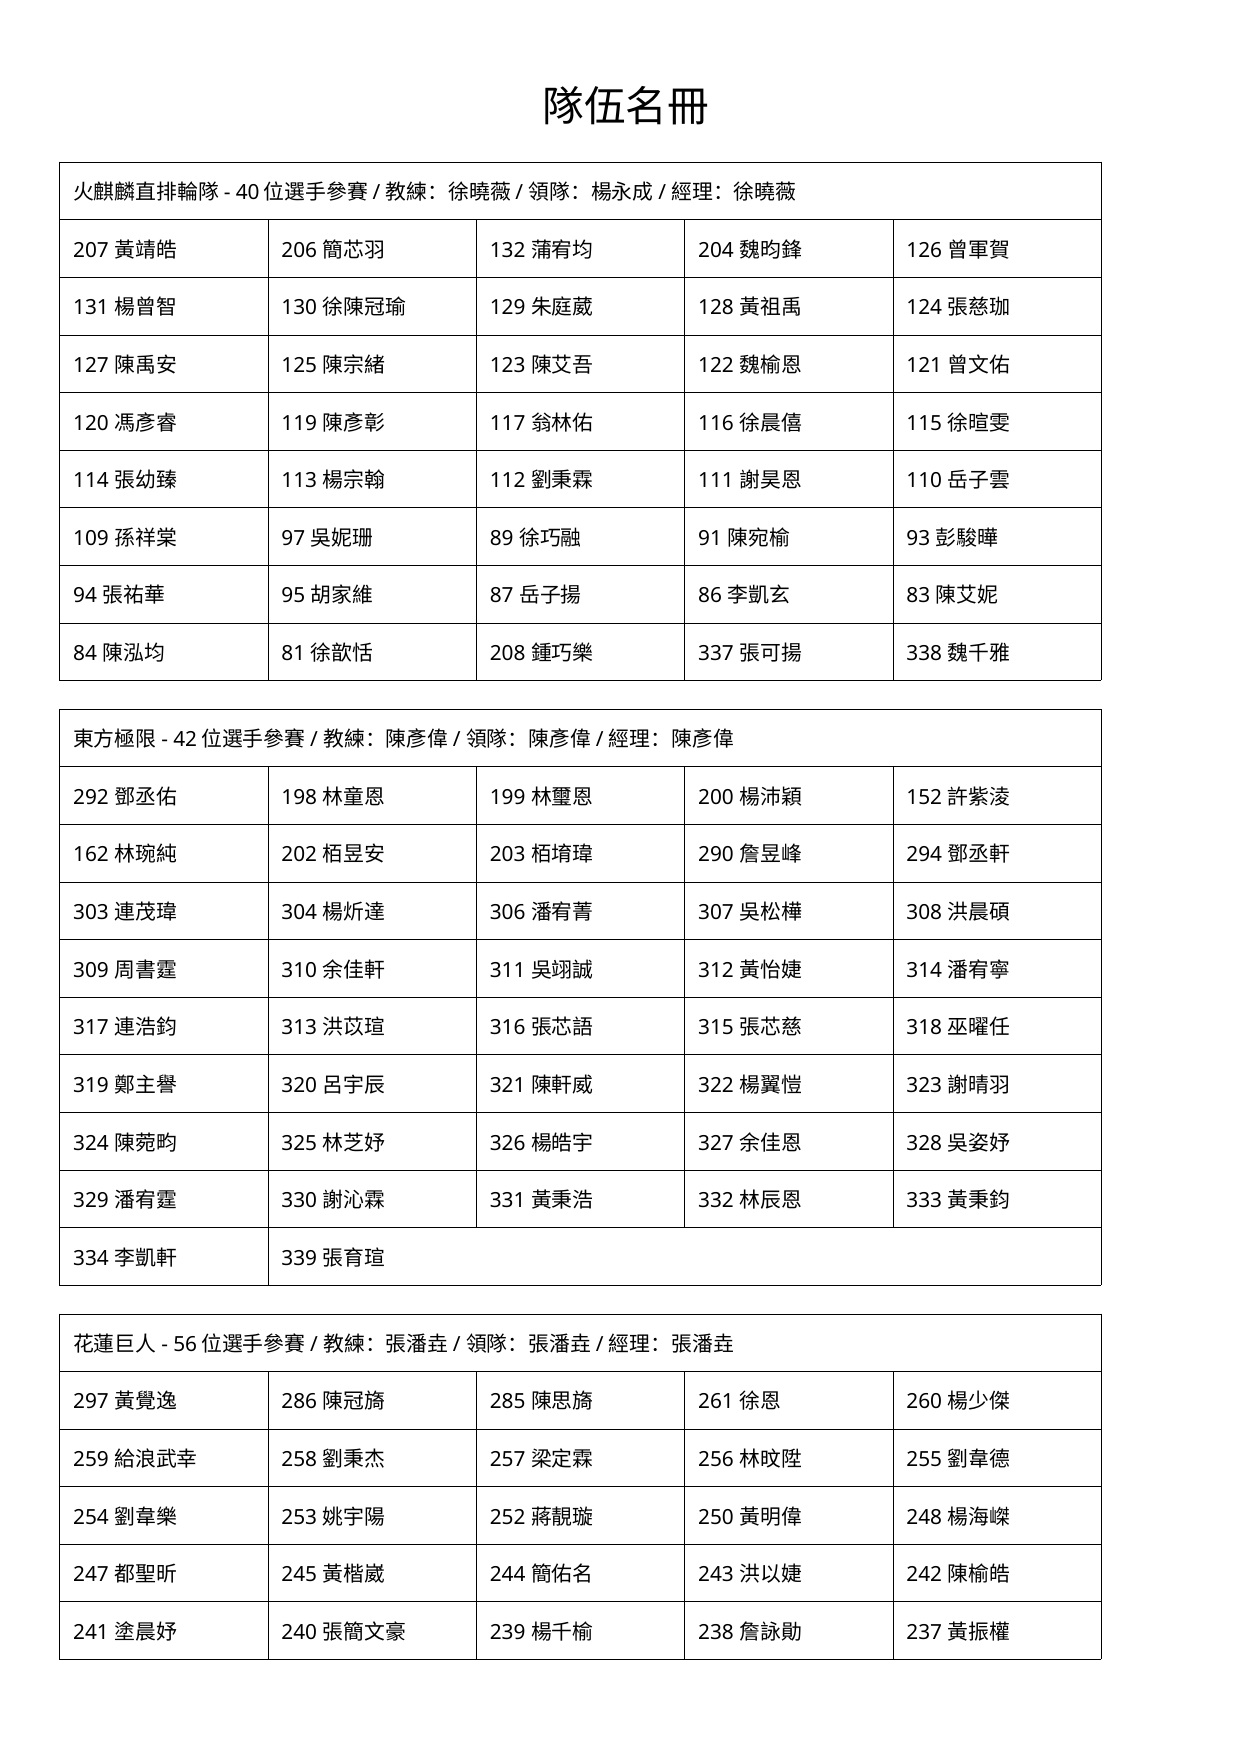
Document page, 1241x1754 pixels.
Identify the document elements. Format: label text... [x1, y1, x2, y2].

table_header 126 曾軍賀 [894, 220, 1101, 277]
table_cell 322 楊翼愷 [685, 1055, 893, 1112]
table_cell 115 徐暄雯 [894, 393, 1101, 450]
table_cell 254 劉韋樂 [60, 1487, 268, 1544]
table_header 286 陳冠旖 [269, 1372, 476, 1429]
table_cell 320 呂宇辰 [269, 1055, 476, 1112]
table_header 207 黃靖皓 [60, 220, 268, 277]
table_cell 323 謝晴羽 [894, 1055, 1101, 1112]
table_cell 294 鄧丞軒 [894, 825, 1101, 882]
table_cell 303 連茂瑋 [60, 883, 268, 939]
table_cell 327 余佳恩 [685, 1113, 893, 1169]
table_cell 259 給浪武幸 [60, 1430, 268, 1486]
table_cell 123 陳艾吾 [477, 336, 684, 392]
table_cell 257 梁定霖 [477, 1430, 684, 1486]
table_cell 112 劉秉霖 [477, 451, 684, 507]
table_cell 131 楊曾智 [60, 278, 268, 334]
table_cell 97 吳妮珊 [269, 508, 476, 565]
table_cell 310 余佳軒 [269, 940, 476, 997]
table_cell 312 黃怡婕 [685, 940, 893, 997]
table_cell 253 姚宇陽 [269, 1487, 476, 1544]
table_cell 328 吳姿妤 [894, 1113, 1101, 1169]
table_cell 304 楊炘達 [269, 883, 476, 939]
table_cell 95 胡家維 [269, 566, 476, 622]
table_cell 110 岳子雲 [894, 451, 1101, 507]
table_header 260 楊少傑 [894, 1372, 1101, 1429]
table_cell 316 張芯語 [477, 998, 684, 1054]
table_cell 111 謝昊恩 [685, 451, 893, 507]
table_header 261 徐恩 [685, 1372, 893, 1429]
table_cell 317 連浩鈞 [60, 998, 268, 1054]
table_header 204 魏昀鋒 [685, 220, 893, 277]
table_header 132 蒲宥均 [477, 220, 684, 277]
table_cell 94 張祐華 [60, 566, 268, 622]
table_cell 311 吳翊誠 [477, 940, 684, 997]
table_cell 315 張芯慈 [685, 998, 893, 1054]
table_cell 127 陳禹安 [60, 336, 268, 392]
table_header 297 黃覺逸 [60, 1372, 268, 1429]
table_cell 124 張慈珈 [894, 278, 1101, 334]
table_cell 306 潘宥菁 [477, 883, 684, 939]
table_cell 114 張幼臻 [60, 451, 268, 507]
table_header 東方極限 - 42位選手參賽 / 教練：陳彥偉 / 領隊：陳彥偉 / 經理：陳彥偉 [60, 710, 1101, 766]
table_header 152 許紫淩 [894, 767, 1101, 824]
table_cell 93 彭駿曄 [894, 508, 1101, 565]
table_cell 162 林琬純 [60, 825, 268, 882]
table_cell 208 鍾巧樂 [477, 624, 684, 680]
table_cell 86 李凱玄 [685, 566, 893, 622]
table_cell 89 徐巧融 [477, 508, 684, 565]
table_cell 109 孫祥棠 [60, 508, 268, 565]
table_cell 238 詹詠勛 [685, 1602, 893, 1659]
table_header 200 楊沛穎 [685, 767, 893, 824]
table_cell 290 詹昱峰 [685, 825, 893, 882]
table_header 206 簡芯羽 [269, 220, 476, 277]
table_cell 331 黃秉浩 [477, 1171, 684, 1227]
table_cell 314 潘宥寧 [894, 940, 1101, 997]
table_cell 81 徐歆恬 [269, 624, 476, 680]
table_cell 120 馮彥睿 [60, 393, 268, 450]
table_cell 237 黃振權 [894, 1602, 1101, 1659]
table_cell 119 陳彥彰 [269, 393, 476, 450]
table_cell 338 魏千雅 [894, 624, 1101, 680]
table_cell 326 楊皓宇 [477, 1113, 684, 1169]
table_cell 91 陳宛榆 [685, 508, 893, 565]
table_cell 333 黃秉鈞 [894, 1171, 1101, 1227]
table_cell 313 洪苡瑄 [269, 998, 476, 1054]
table_header 火麒麟直排輪隊 - 40位選手參賽 / 教練：徐曉薇 / 領隊：楊永成 / 經理：徐曉薇 [60, 163, 1101, 219]
table_cell 130 徐陳冠瑜 [269, 278, 476, 334]
table_cell 122 魏榆恩 [685, 336, 893, 392]
table_cell 308 洪晨碩 [894, 883, 1101, 939]
table_cell 339 張育瑄 [269, 1228, 1101, 1285]
table_cell 318 巫曜任 [894, 998, 1101, 1054]
table_cell 247 都聖昕 [60, 1545, 268, 1601]
table_cell 239 楊千榆 [477, 1602, 684, 1659]
table_cell 248 楊海嵥 [894, 1487, 1101, 1544]
table_cell 240 張簡文豪 [269, 1602, 476, 1659]
table_header 285 陳思旖 [477, 1372, 684, 1429]
table_cell 117 翁林佑 [477, 393, 684, 450]
table_cell 243 洪以婕 [685, 1545, 893, 1601]
table_cell 244 簡佑名 [477, 1545, 684, 1601]
table_cell 203 栢堉瑋 [477, 825, 684, 882]
table_cell 309 周書霆 [60, 940, 268, 997]
table_cell 252 蔣靚璇 [477, 1487, 684, 1544]
table_cell 307 吳松樺 [685, 883, 893, 939]
table_cell 321 陳軒威 [477, 1055, 684, 1112]
table_cell 325 林芝妤 [269, 1113, 476, 1169]
table_cell 250 黃明偉 [685, 1487, 893, 1544]
table_cell 87 岳子揚 [477, 566, 684, 622]
table_cell 241 塗晨妤 [60, 1602, 268, 1659]
table_cell 256 林旼陞 [685, 1430, 893, 1486]
table_cell 258 劉秉杰 [269, 1430, 476, 1486]
table_cell 113 楊宗翰 [269, 451, 476, 507]
table_cell 330 謝沁霖 [269, 1171, 476, 1227]
table_cell 329 潘宥霆 [60, 1171, 268, 1227]
text 隊伍名冊 [73, 73, 1167, 133]
table_header 292 鄧丞佑 [60, 767, 268, 824]
table_cell 121 曾文佑 [894, 336, 1101, 392]
table_cell 83 陳艾妮 [894, 566, 1101, 622]
table_cell 334 李凱軒 [60, 1228, 268, 1285]
table_cell 337 張可揚 [685, 624, 893, 680]
table_cell 245 黃楷崴 [269, 1545, 476, 1601]
table_cell 319 鄭主譽 [60, 1055, 268, 1112]
table_cell 242 陳榆皓 [894, 1545, 1101, 1601]
table_cell 84 陳泓均 [60, 624, 268, 680]
table_cell 332 林辰恩 [685, 1171, 893, 1227]
table_cell 255 劉韋德 [894, 1430, 1101, 1486]
table_header 199 林璽恩 [477, 767, 684, 824]
table_cell 202 栢昱安 [269, 825, 476, 882]
table_header 花蓮巨人 - 56位選手參賽 / 教練：張潘垚 / 領隊：張潘垚 / 經理：張潘垚 [60, 1315, 1101, 1371]
table_cell 324 陳菀畇 [60, 1113, 268, 1169]
table_cell 128 黃祖禹 [685, 278, 893, 334]
table_header 198 林童恩 [269, 767, 476, 824]
table_cell 129 朱庭葳 [477, 278, 684, 334]
table_cell 116 徐晨僖 [685, 393, 893, 450]
table_cell 125 陳宗緒 [269, 336, 476, 392]
